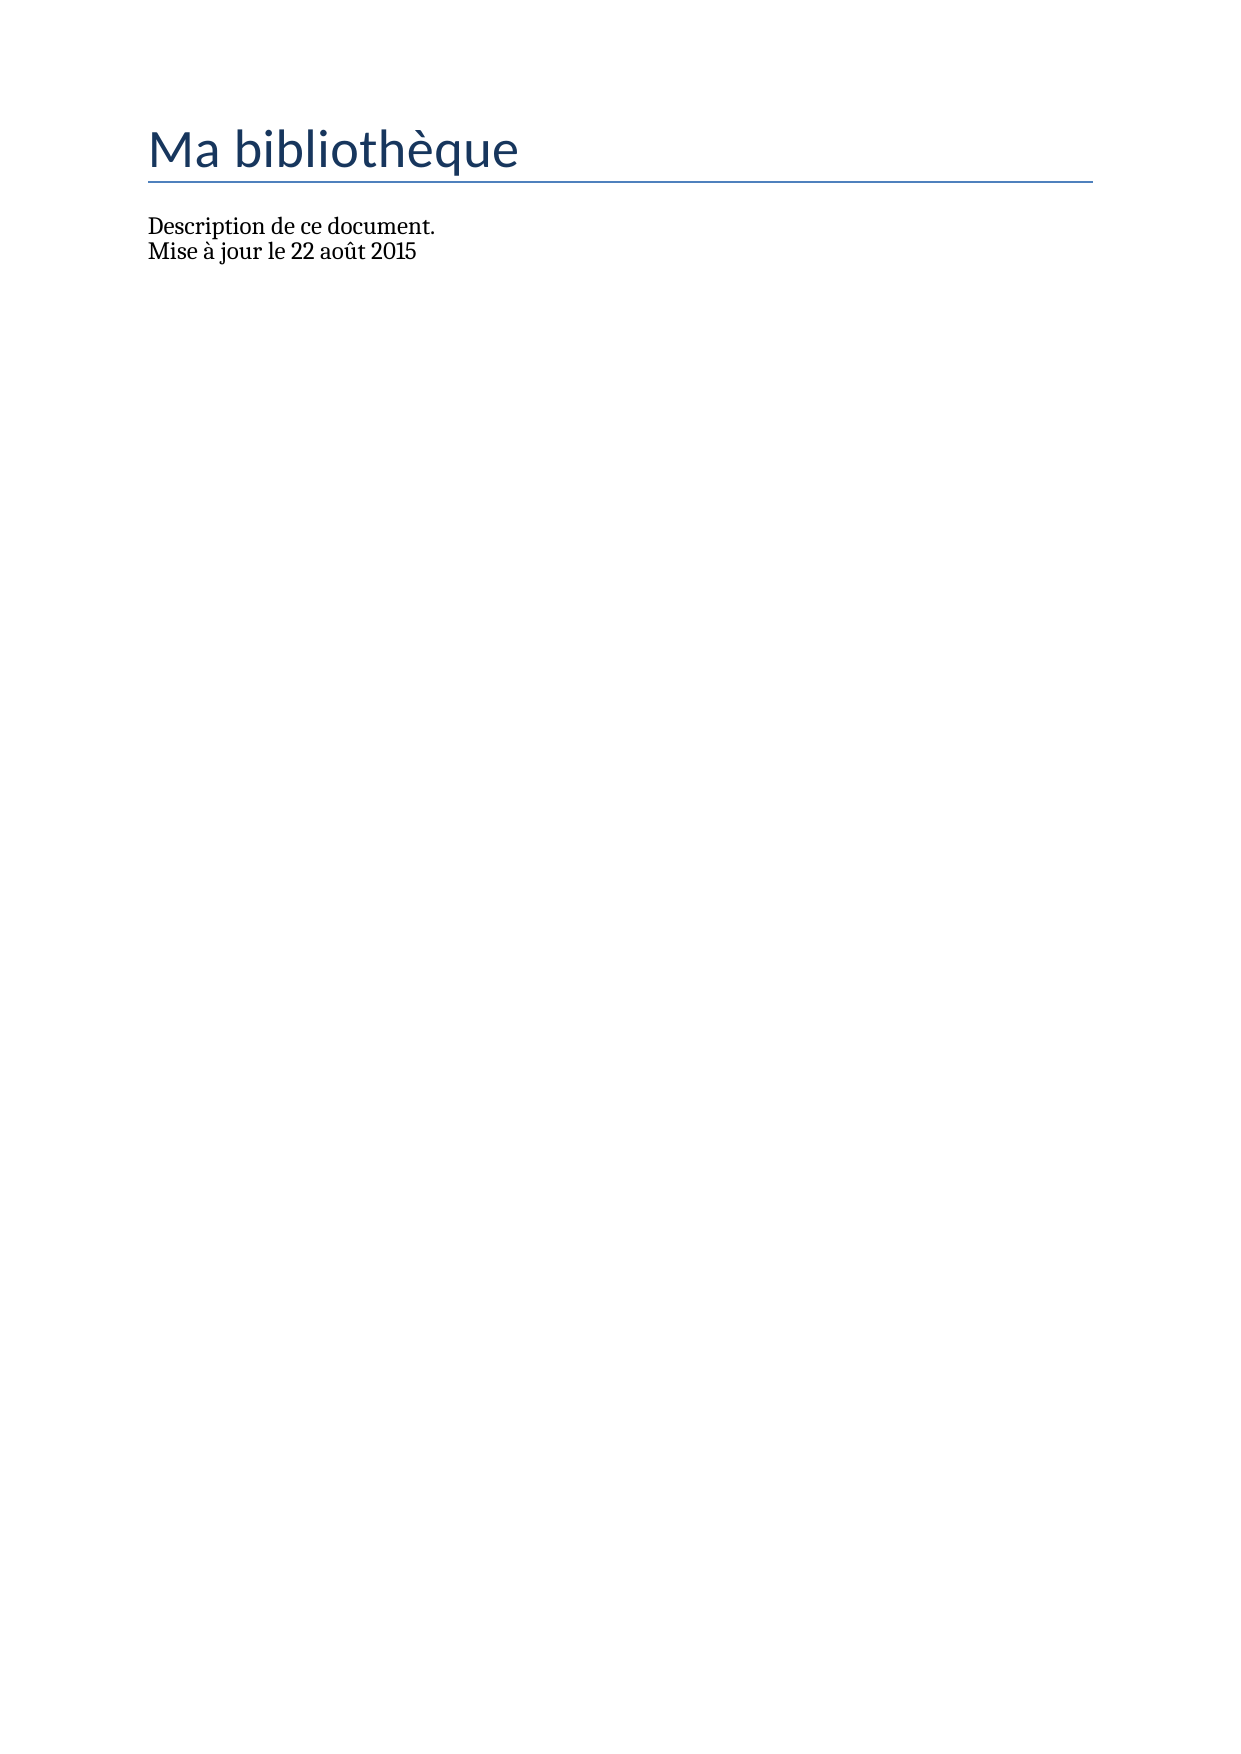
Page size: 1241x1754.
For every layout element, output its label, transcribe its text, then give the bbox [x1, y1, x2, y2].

text Description de ce document. [148, 214, 1093, 239]
text Mise à jour le 22 août 2015 [148, 239, 1093, 264]
title Ma bibliothèque [148, 148, 1093, 181]
